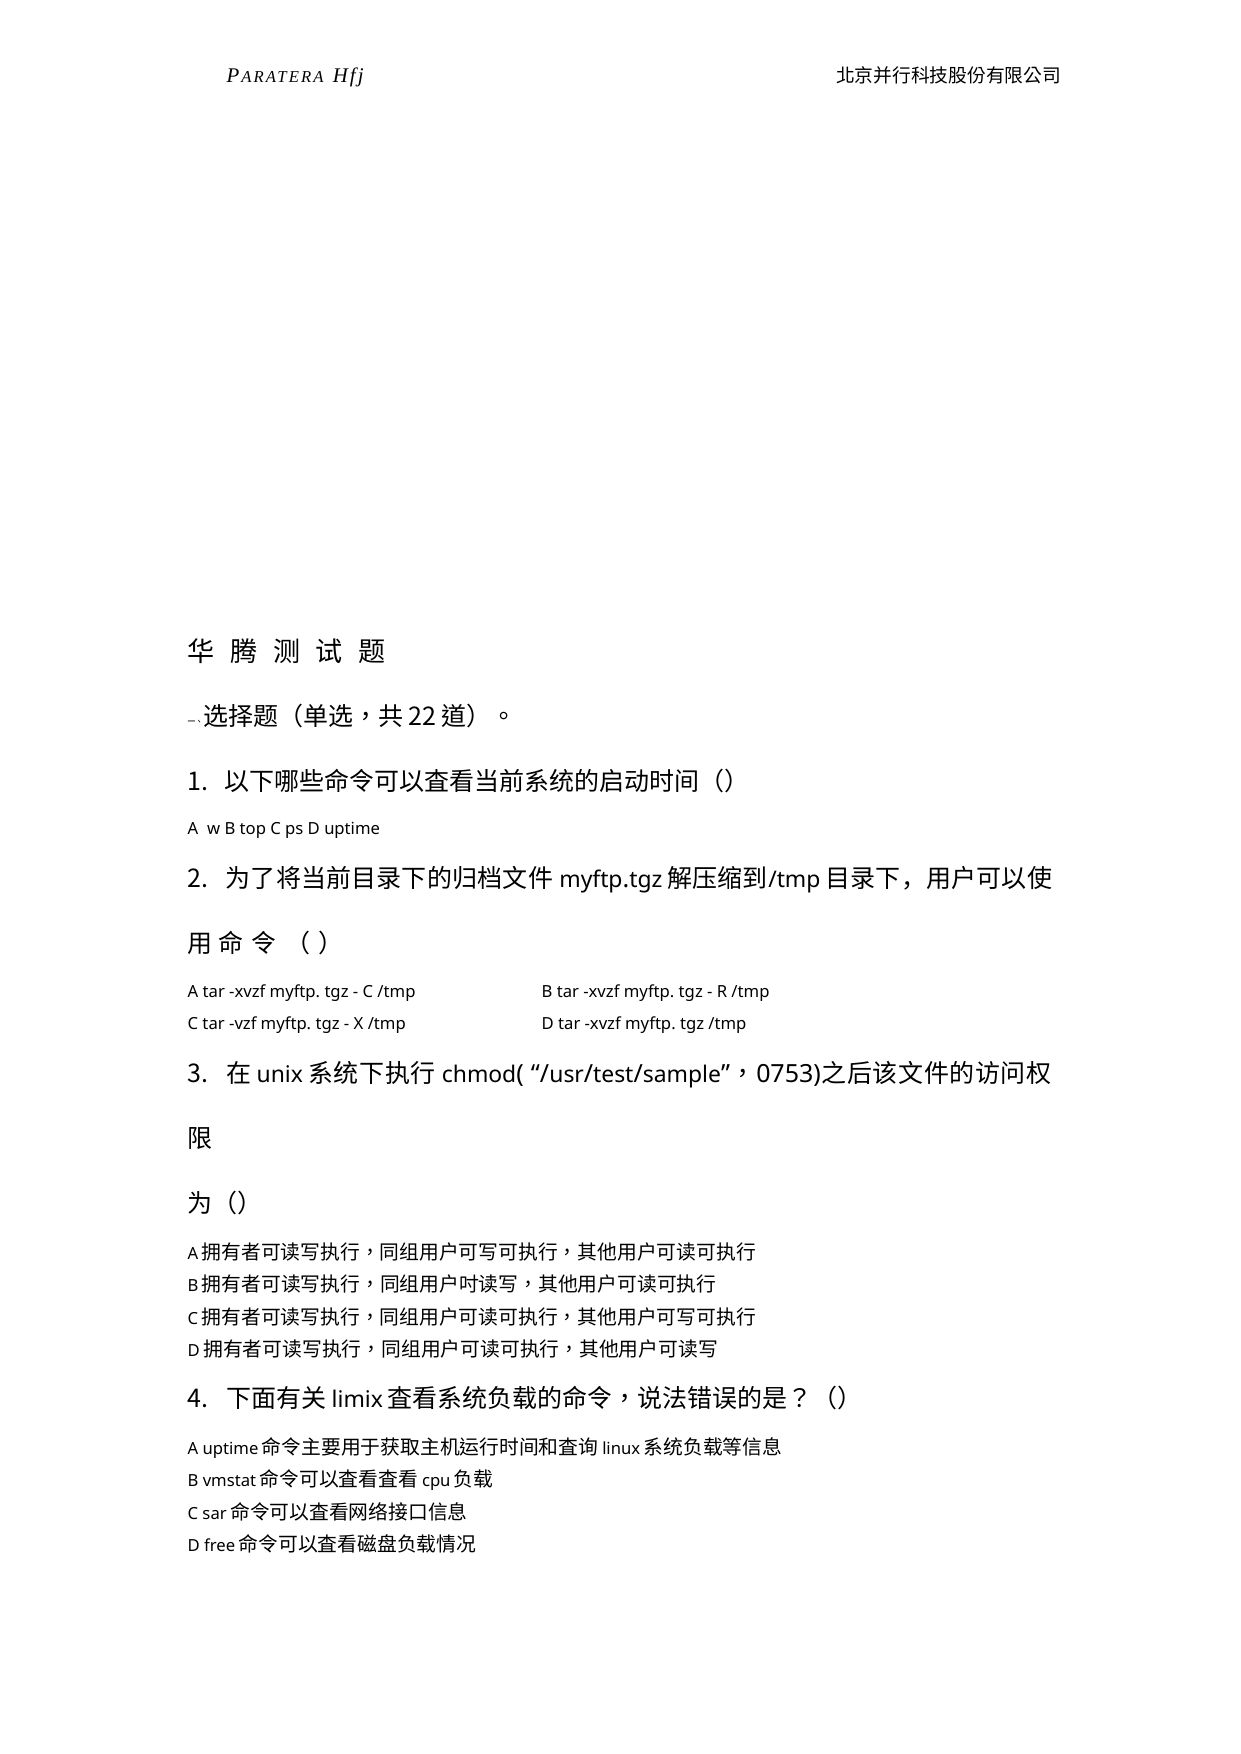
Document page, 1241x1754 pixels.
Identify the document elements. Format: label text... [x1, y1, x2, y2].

text A uptime命令主要用于获取主机运行时间和査询linux系统负载等信息 [187, 1429, 1053, 1462]
text 一、选择题（单选，共22道）。 [187, 682, 1053, 747]
text A tar -xvzf myftp. tgz - C /tmp B tar -xvzf myftp. tgz - R /tmp [187, 974, 1053, 1007]
list 在unix系统下执行chmod( “/usr/test/sample”，0753)之后该文件的访问权限 [187, 1039, 1053, 1169]
text 华腾测试题 [187, 617, 1053, 682]
text D free命令可以査看磁盘负载情况 [187, 1527, 1053, 1559]
text A拥有者可读写执行，同组用户可写可执行，其他用户可读可执行 [187, 1234, 1053, 1267]
list 以下哪些命令可以査看当前系统的启动时间（） [187, 747, 1053, 812]
text C tar -vzf myftp. tgz - X /tmp D tar -xvzf myftp. tgz /tmp [187, 1007, 1053, 1039]
list 为了将当前目录下的归档文件myftp.tgz解压缩到/tmp目录下，用户可以使用 命令（） [187, 844, 1053, 974]
text A w B top C ps D uptime [187, 812, 1053, 844]
text 为（） [187, 1169, 1053, 1234]
text C sar命令可以査看网络接口信息 [187, 1494, 1053, 1527]
text B vmstat命令可以査看査看cpu负载 [187, 1462, 1053, 1494]
list 下面有关limix査看系统负载的命令，说法错误的是？（） [187, 1364, 1053, 1429]
text D拥有者可读写执行，同组用户可读可执行，其他用户可读写 [187, 1332, 1053, 1364]
text C拥有者可读写执行，同组用户可读可执行，其他用户可写可执行 [187, 1299, 1053, 1332]
text B拥有者可读写执行，同组用户吋读写，其他用户可读可执行 [187, 1267, 1053, 1299]
